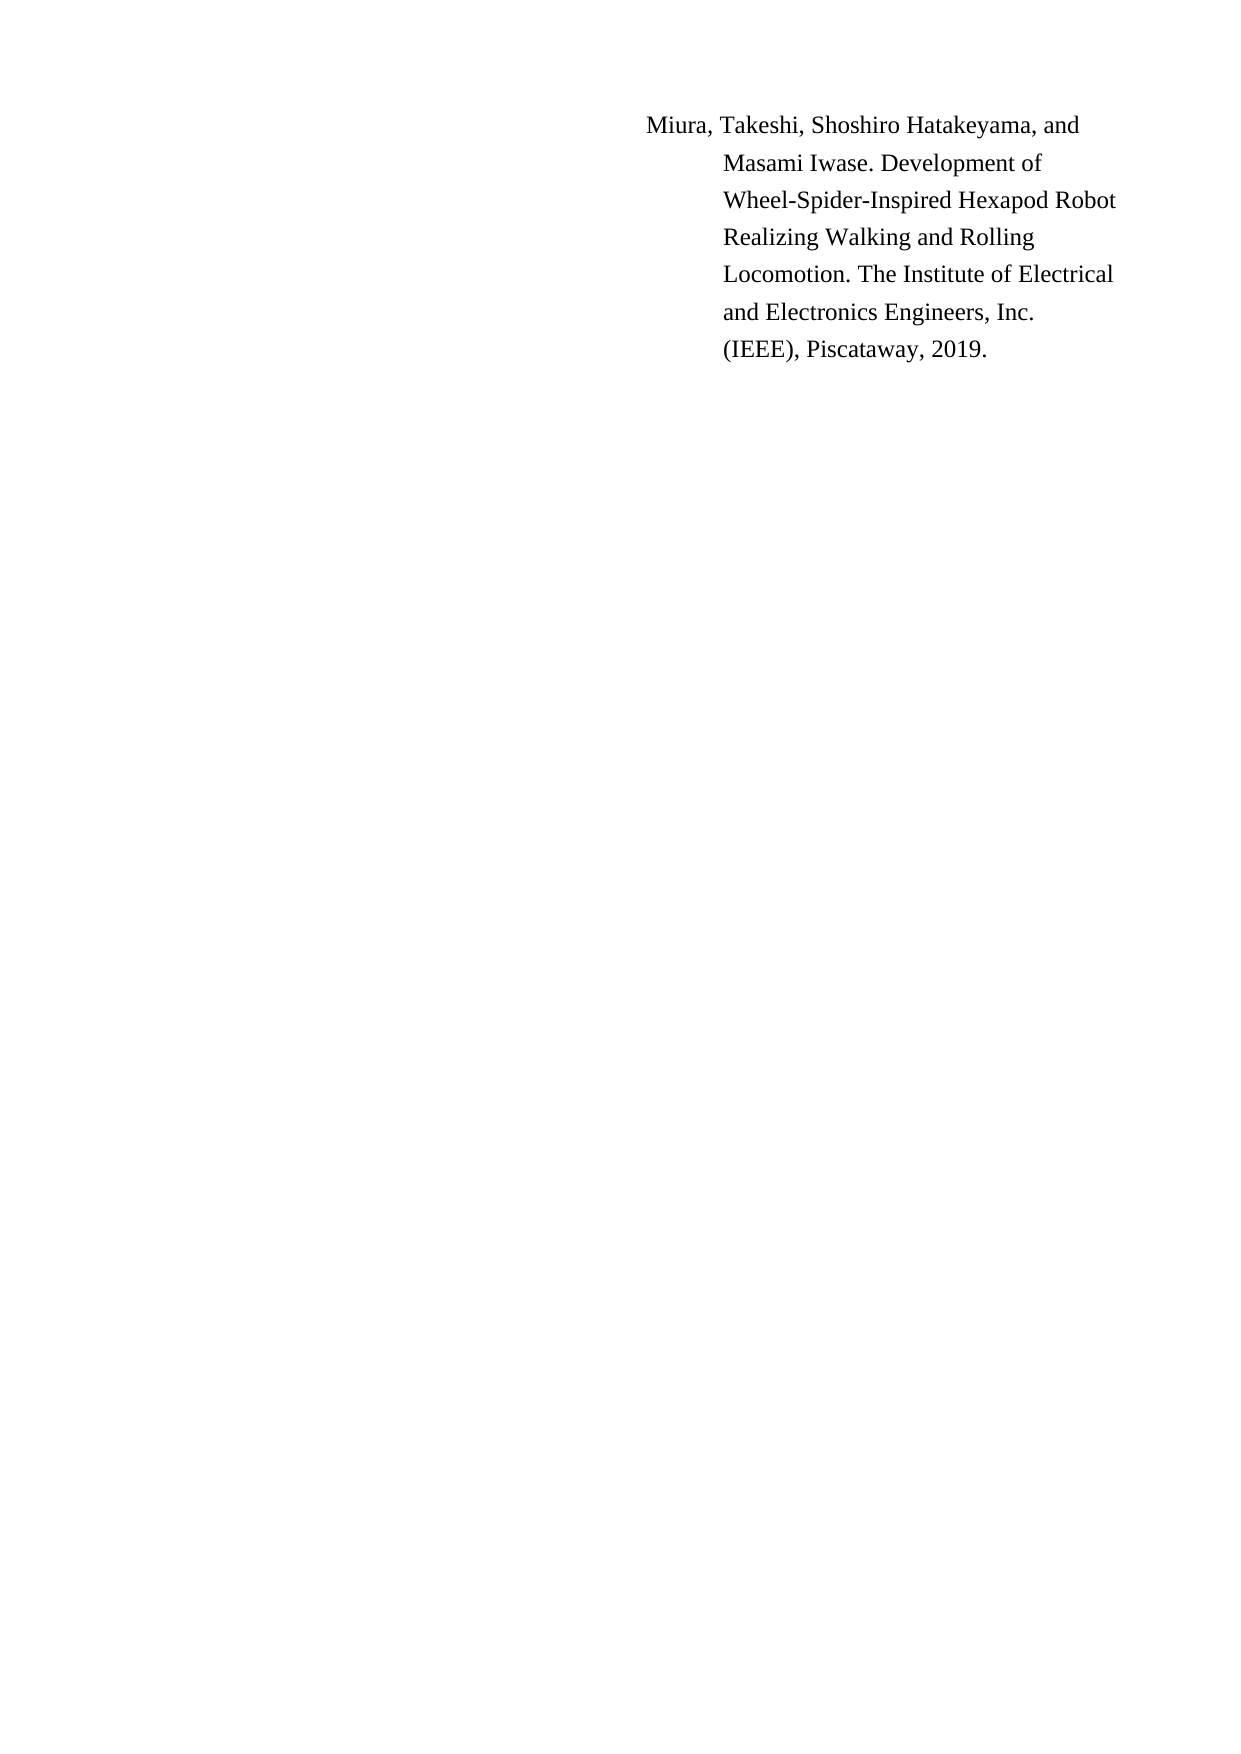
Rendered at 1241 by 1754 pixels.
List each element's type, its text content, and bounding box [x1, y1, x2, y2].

text Miura, Takeshi, Shoshiro Hatakeyama, and Masami Iwase. Development of Wheel-Spider-Inspired Hexapod Robot Realizing Walking and Rolling Locomotion. The Institute of Electrical and Electronics Engineers, Inc. (IEEE), Piscataway, 2019. [646, 110, 1117, 363]
